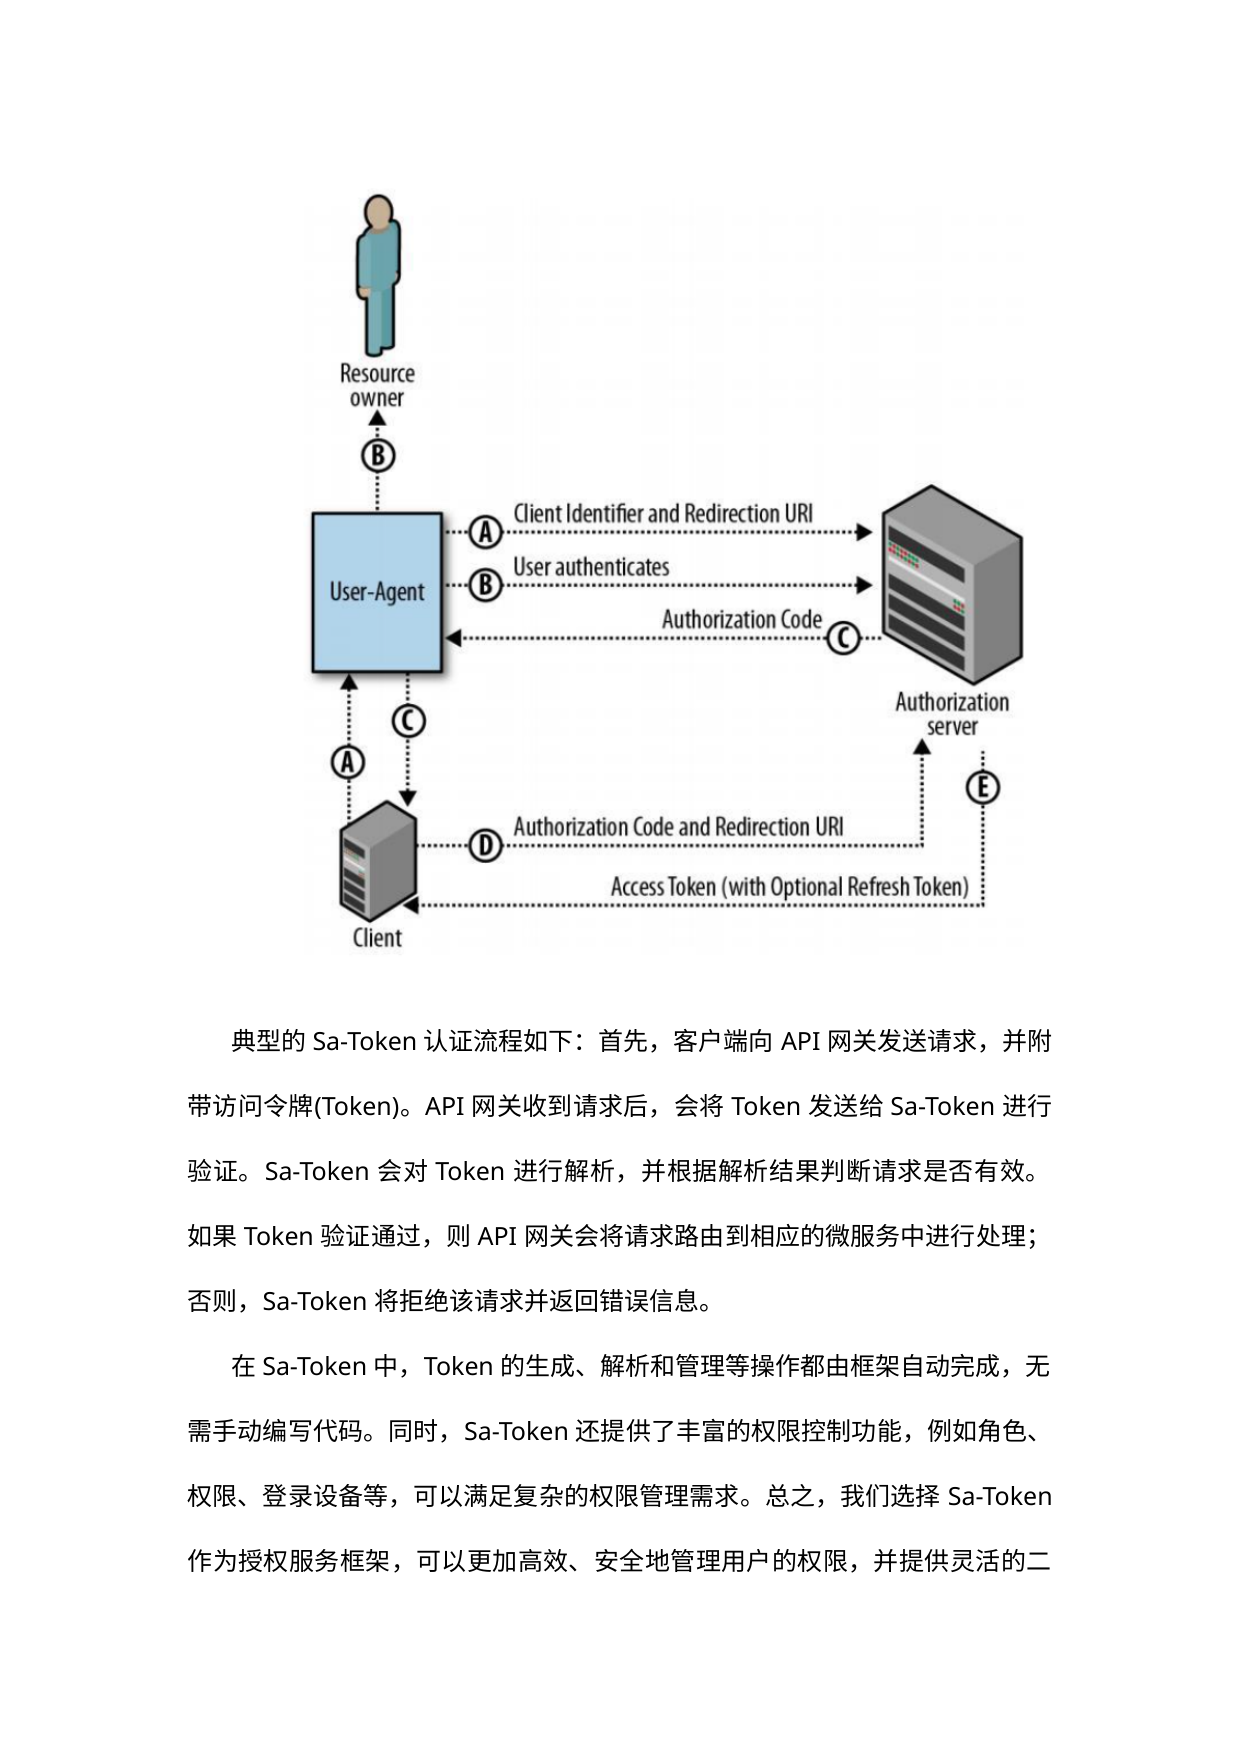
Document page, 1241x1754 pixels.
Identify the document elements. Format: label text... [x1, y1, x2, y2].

picture [231, 162, 1096, 979]
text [187, 1332, 1053, 1592]
text 典型的 Sa-Token 认证流程如下：首先，客户端向 API 网关发送请求，并附带访问令牌(Token)。API 网关收到请求后，会将 Token 发送给 Sa-Token 进行验证。Sa-Token 会对 Token 进行解析，并根据解析结果判断请求是否有效。如果 Token 验证通过，则 API 网关会将请求路由到相应的微服务中进行处理；否则，Sa-Token 将拒绝该请求并返回错误信息。 [187, 1007, 1053, 1332]
